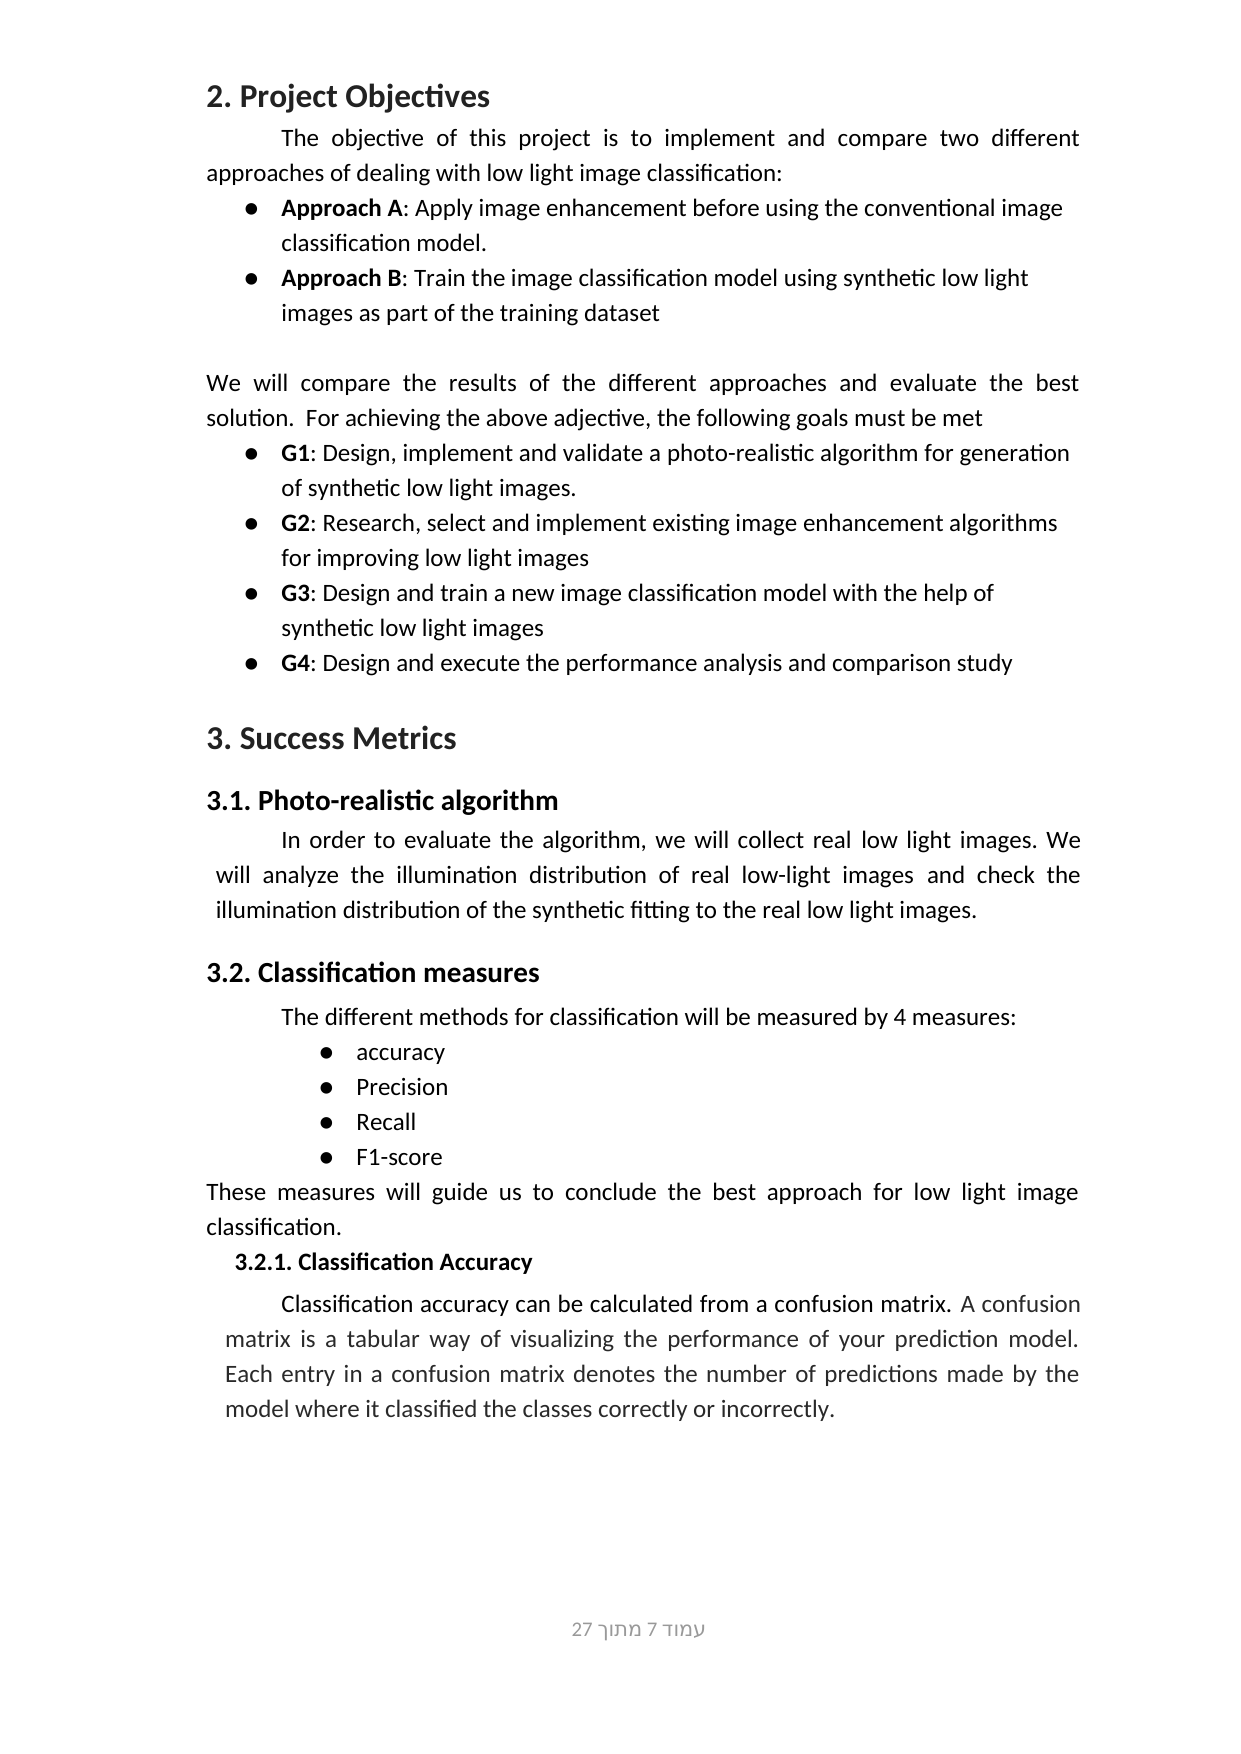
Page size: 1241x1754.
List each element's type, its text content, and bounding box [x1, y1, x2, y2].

list F1-score [319, 1142, 1081, 1172]
text The different methods for classification will be measured by 4 measures: [206, 1002, 1081, 1032]
list Approach A: Apply image enhancement before using the conventional image classification model. [244, 192, 1081, 257]
subtitle 3. Success Metrics [206, 717, 1081, 757]
text Classification accuracy can be calculated from a confusion matrix. A confusion matrix is a tabular way of visualizing the performance of your prediction model. Each entry in a confusion matrix denotes the number of predictions made by the model where it classified the classes correctly or incorrectly. [225, 1288, 1081, 1423]
list Precision [319, 1072, 1081, 1102]
subtitle 3.2.1. Classification Accuracy [206, 1247, 1081, 1277]
text The objective of this project is to implement and compare two different approaches of dealing with low light image classification: [206, 122, 1081, 187]
list accuracy [319, 1037, 1081, 1067]
text In order to evaluate the algorithm, we will collect real low light images. We will analyze the illumination distribution of real low-light images and check the illumination distribution of the synthetic fitting to the real low light images. [216, 824, 1081, 925]
subtitle 3.1. Photo-realistic algorithm [206, 782, 1081, 818]
list G3: Design and train a new image classification model with the help of synthetic low light images [244, 577, 1081, 642]
list G2: Research, select and implement existing image enhancement algorithms for improving low light images [244, 507, 1081, 572]
text These measures will guide us to conclude the best approach for low light image classification. [206, 1177, 1081, 1242]
subtitle 3.2. Classification measures [206, 954, 1081, 990]
list Approach B: Train the image classification model using synthetic low light images as part of the training dataset [244, 262, 1081, 327]
list G1: Design, implement and validate a photo-realistic algorithm for generation of synthetic low light images. [244, 437, 1081, 502]
subtitle 2. Project Objectives [206, 75, 1081, 116]
list Recall [319, 1107, 1081, 1137]
list G4: Design and execute the performance analysis and comparison study [244, 647, 1081, 677]
text We will compare the results of the different approaches and evaluate the best solution. For achieving the above adjective, the following goals must be met [206, 367, 1081, 432]
